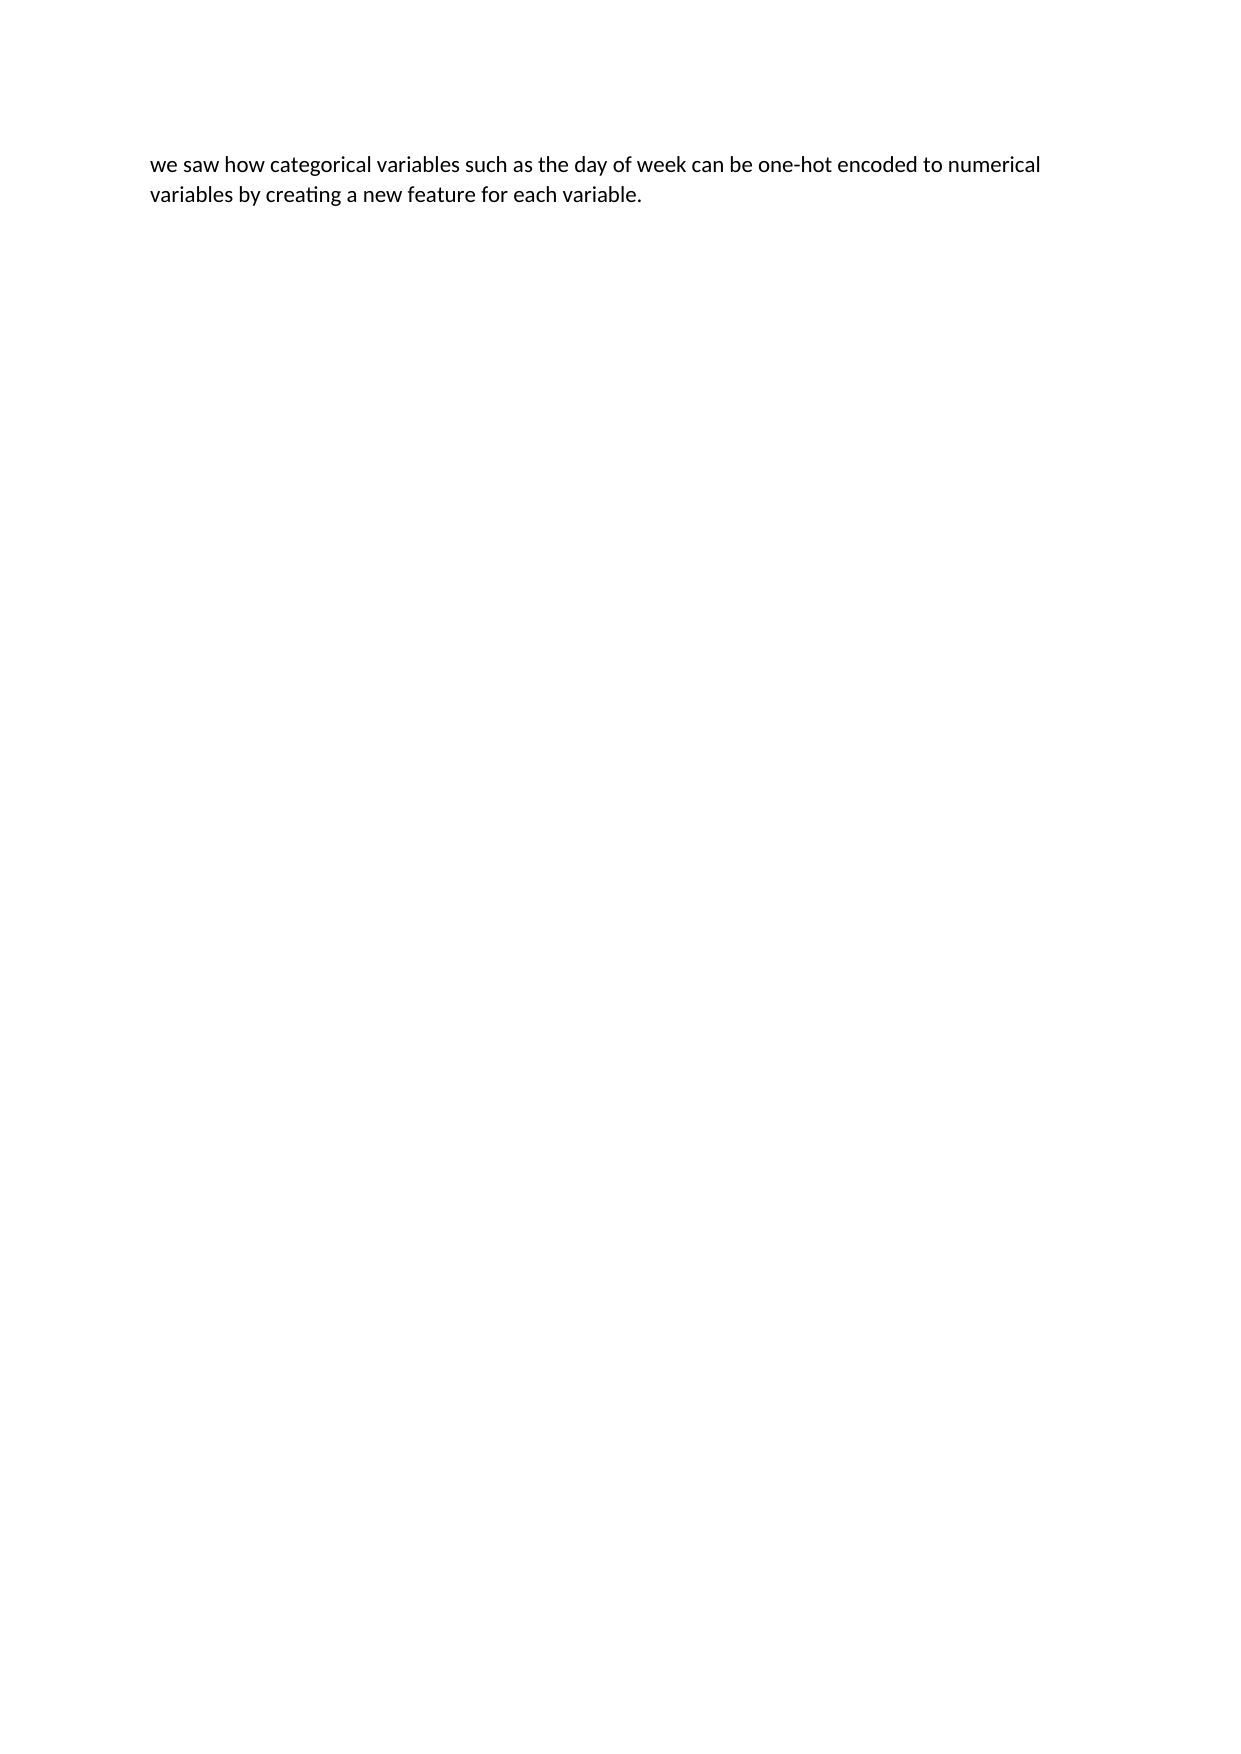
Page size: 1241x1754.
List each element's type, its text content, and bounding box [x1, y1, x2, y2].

text we saw how categorical variables such as the day of week can be one-hot encoded to numerical variables by creating a new feature for each variable. [150, 150, 1090, 208]
